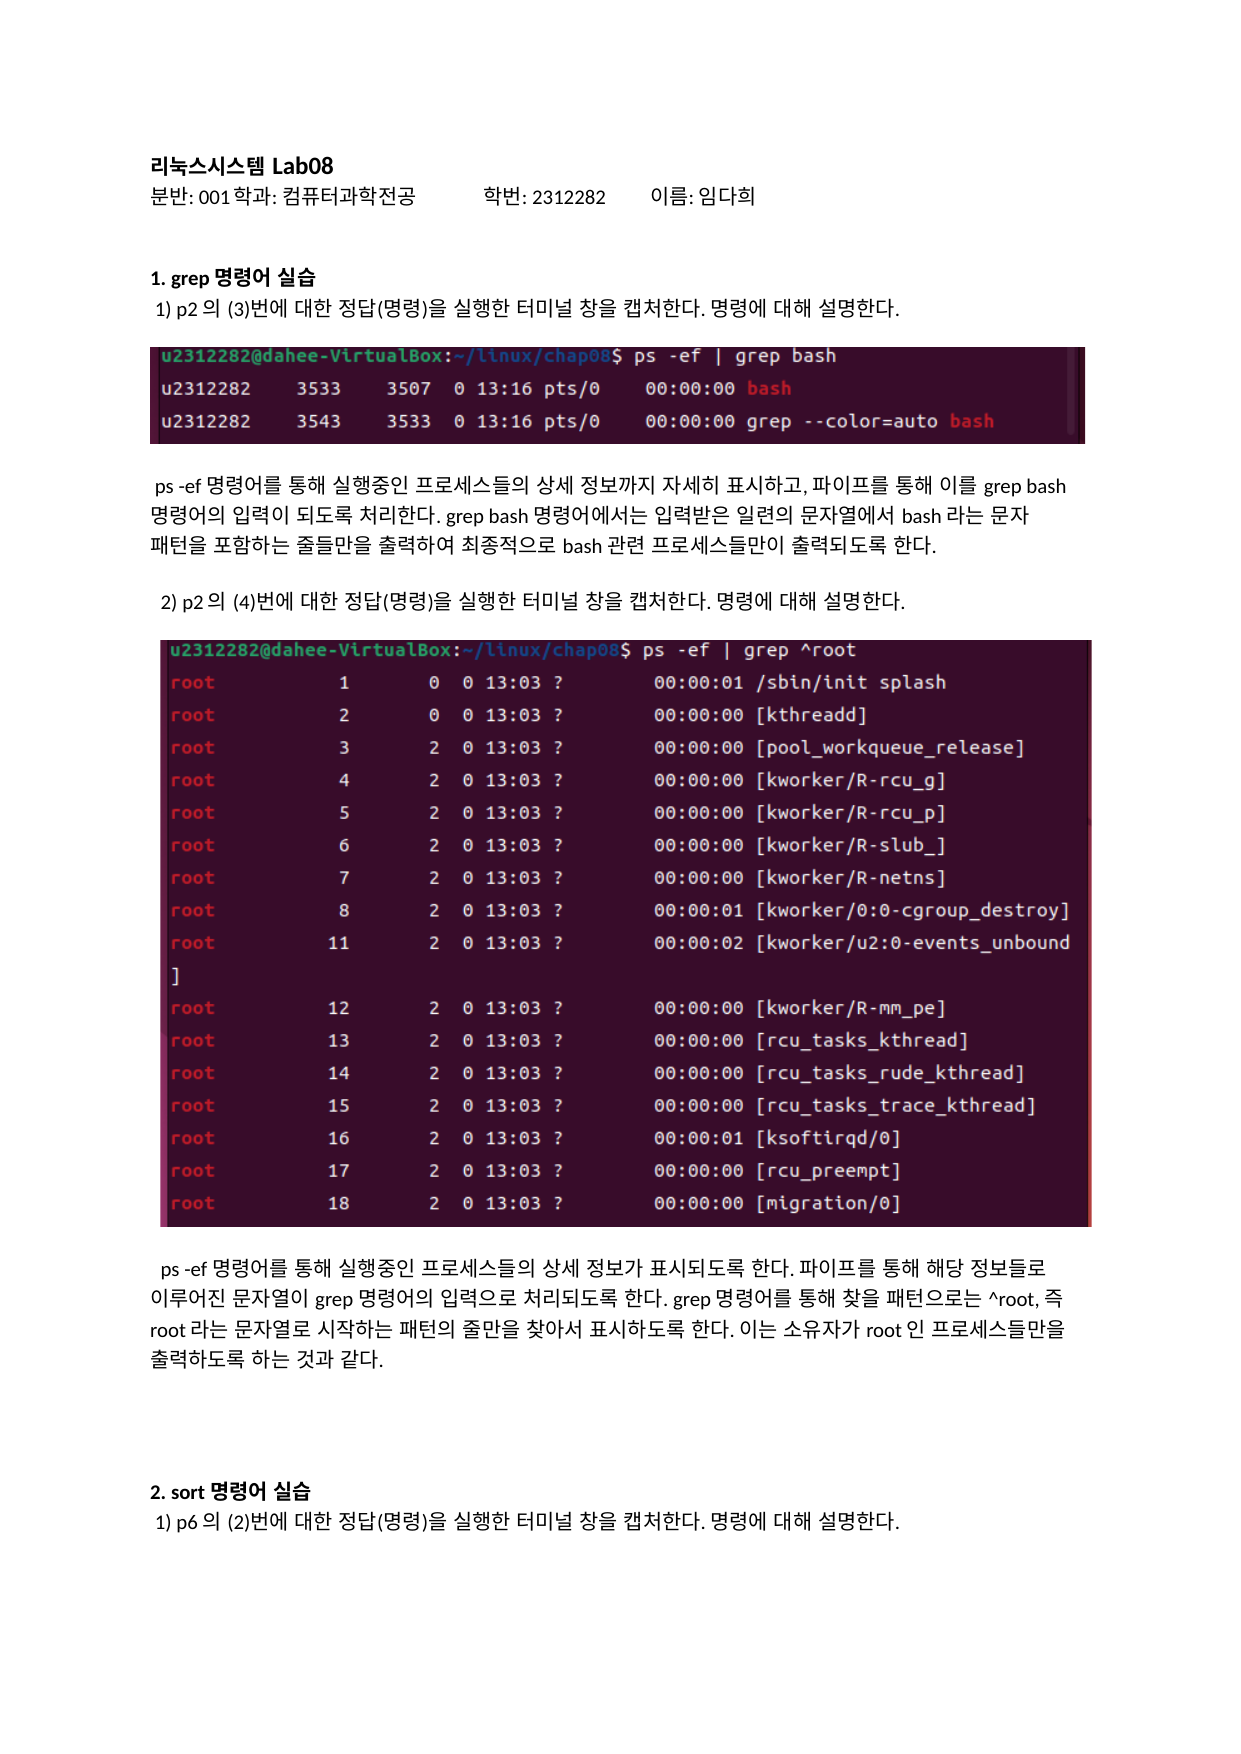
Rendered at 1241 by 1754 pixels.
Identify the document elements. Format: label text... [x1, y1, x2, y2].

text 분반: 001 학과: 컴퓨터과학전공 학번: 2312282 이름: 임다희 [150, 181, 1090, 211]
text 2. sort 명령어 실습 [150, 1475, 1090, 1505]
text 리눅스시스템 Lab08 [150, 150, 1090, 181]
picture [160, 640, 1092, 1227]
text 1) p2의 (3)번에 대한 정답(명령)을 실행한 터미널 창을 캡처한다. 명령에 대해 설명한다. [150, 292, 1090, 322]
text 1. grep 명령어 실습 [150, 262, 1090, 292]
text ps -ef 명령어를 통해 실행중인 프로세스들의 상세 정보가 표시되도록 한다. 파이프를 통해 해당 정보들로 이루어진 문자열이 grep 명령어의 입력으로 처리되도록 한다. grep 명령어를 통해 찾을 패턴으로는 ^root, 즉 root라는 문자열로 시작하는 패턴의 줄만을 찾아서 표시하도록 한다. 이는 소유자가 root인 프로세스들만을 출력하도록 하는 것과 같다. [150, 1252, 1090, 1373]
picture [150, 347, 1085, 444]
text 2) p2의 (4)번에 대한 정답(명령)을 실행한 터미널 창을 캡처한다. 명령에 대해 설명한다. [150, 585, 1090, 615]
text 1) p6의 (2)번에 대한 정답(명령)을 실행한 터미널 창을 캡처한다. 명령에 대해 설명한다. [150, 1505, 1090, 1535]
text ps -ef 명령어를 통해 실행중인 프로세스들의 상세 정보까지 자세히 표시하고, 파이프를 통해 이를 grep bash 명령어의 입력이 되도록 처리한다. grep bash 명령어에서는 입력받은 일련의 문자열에서 bash 라는 문자 패턴을 포함하는 줄들만을 출력하여 최종적으로 bash 관련 프로세스들만이 출력되도록 한다. [150, 469, 1090, 560]
